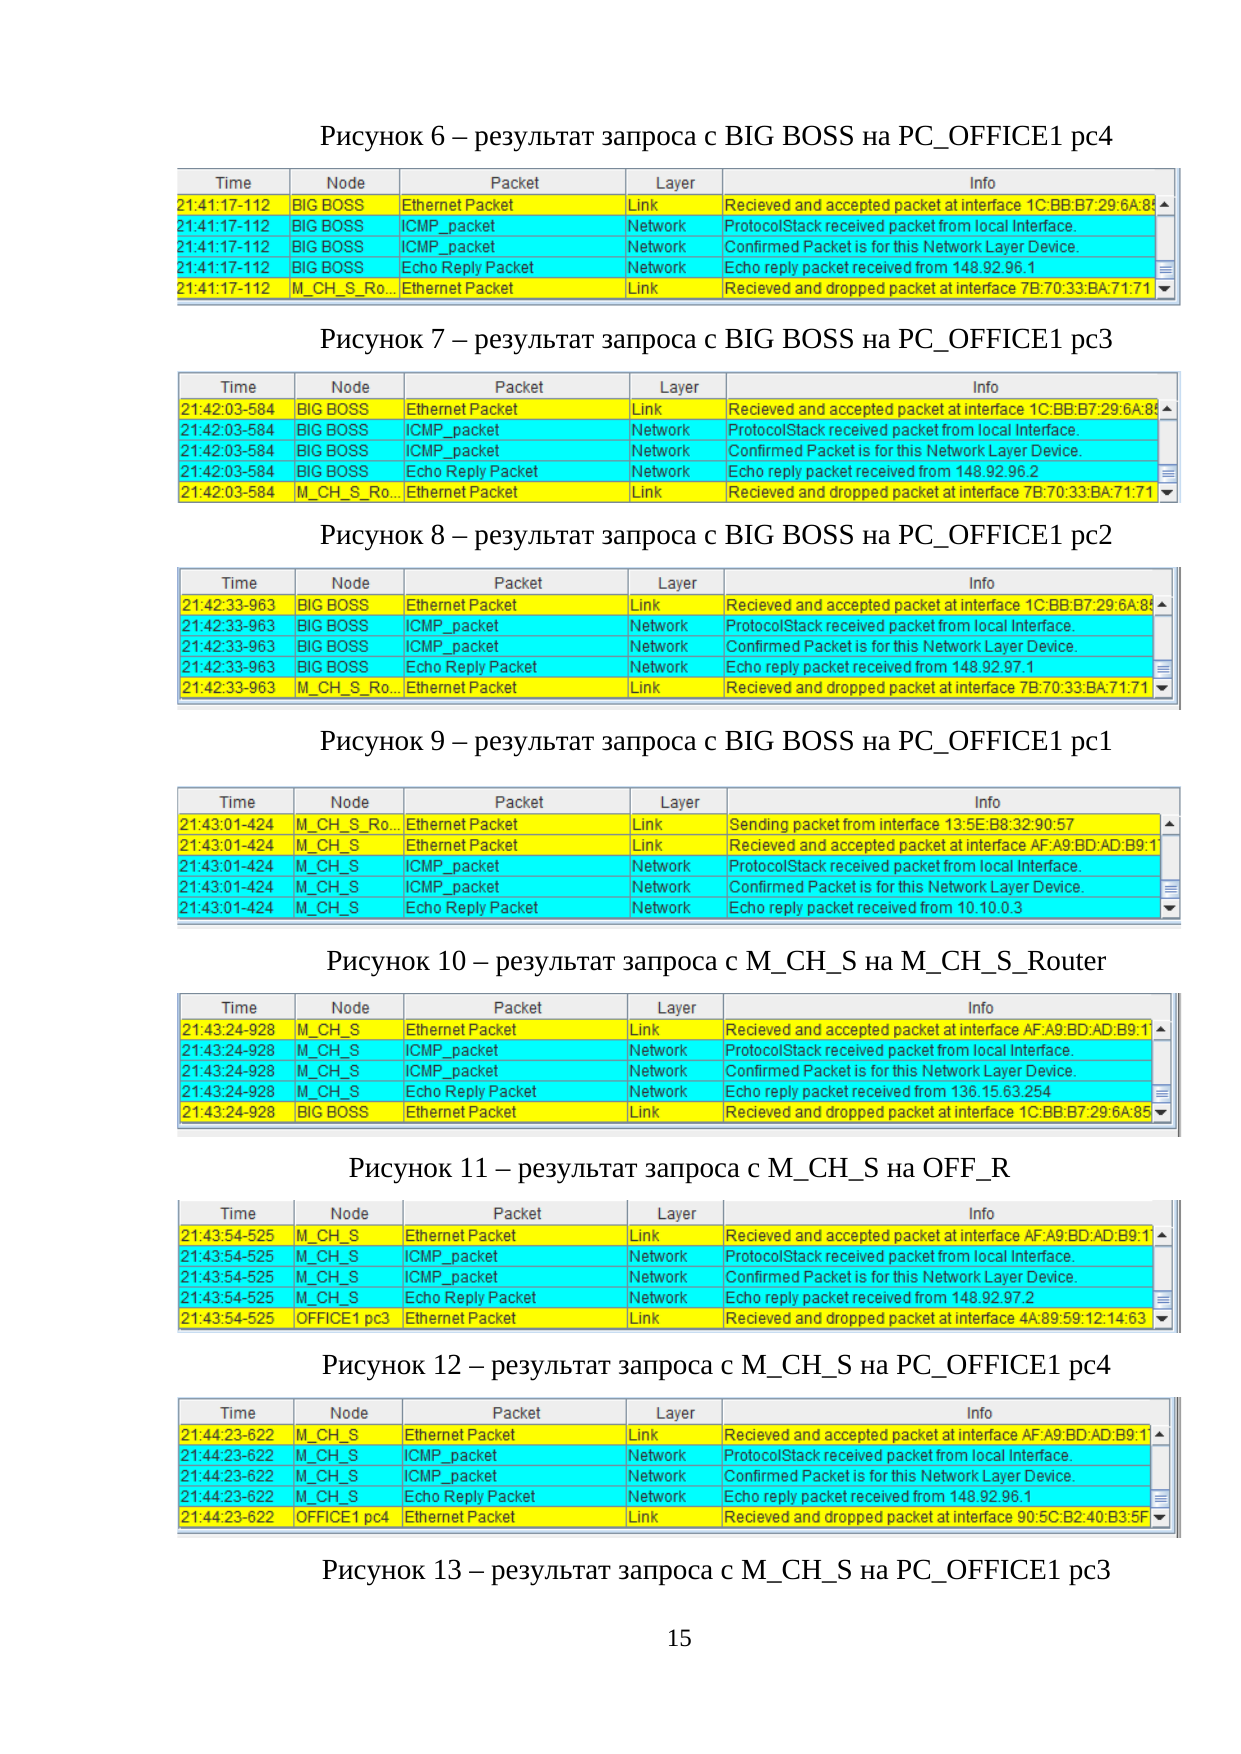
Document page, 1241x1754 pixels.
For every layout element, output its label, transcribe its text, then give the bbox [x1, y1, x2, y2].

picture [177, 1397, 1182, 1538]
text Рисунок 8 – результат запроса с BIG BOSS на PC_OFFICE1 pc2 [177, 517, 1181, 550]
text Рисунок 6 – результат запроса с BIG BOSS на PC_OFFICE1 pc4 [177, 118, 1181, 152]
picture [177, 1200, 1182, 1333]
text Рисунок 11 – результат запроса с M_CH_S на OFF_R [177, 1151, 1181, 1184]
picture [177, 993, 1182, 1137]
text Рисунок 12 – результат запроса с M_CH_S на PC_OFFICE1 pc4 [177, 1347, 1181, 1381]
text Рисунок 9 – результат запроса с BIG BOSS на PC_OFFICE1 pc1 [177, 723, 1181, 757]
text Рисунок 13 – результат запроса с M_CH_S на PC_OFFICE1 pc3 [177, 1552, 1181, 1586]
text Рисунок 7 – результат запроса с BIG BOSS на PC_OFFICE1 pc3 [177, 321, 1181, 354]
picture [177, 567, 1182, 710]
picture [177, 168, 1182, 307]
picture [177, 786, 1182, 929]
text Рисунок 10 – результат запроса с M_CH_S на M_CH_S_Router [177, 943, 1181, 976]
picture [177, 371, 1182, 503]
